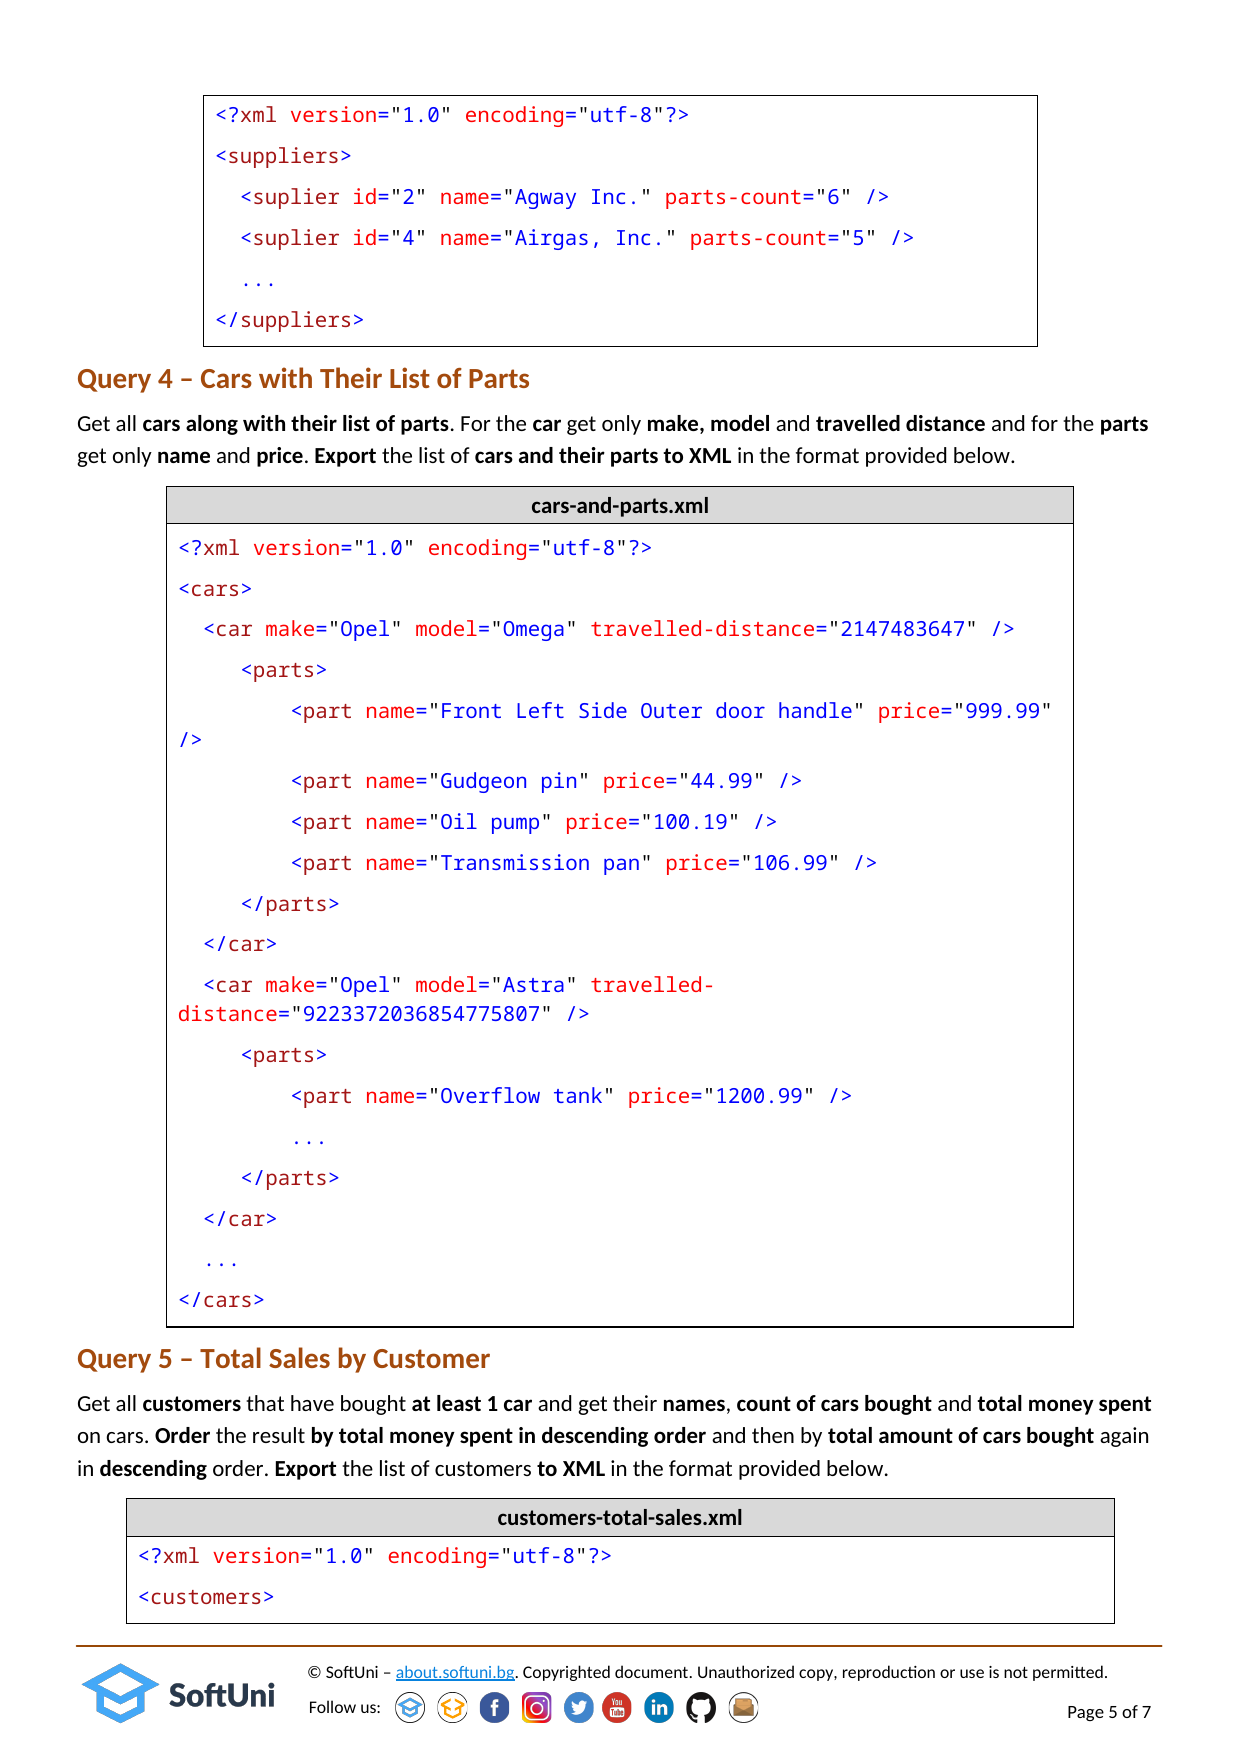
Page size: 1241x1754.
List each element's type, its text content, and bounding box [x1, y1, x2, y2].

picture [522, 1692, 552, 1723]
picture [602, 1692, 632, 1723]
picture [479, 1692, 510, 1723]
picture [395, 1692, 425, 1723]
table_cell <?xml version="1.0" encoding="utf-8"?> <cars> <car make="Opel" model="Omega" travelled-distance="2147483647" /> <parts> <part name="Front Left Side Outer door handle" price="999.99" /> <part name="Gudgeon pin" price="44.99" /> <part name="Oil pump" price="100.19" /> <part name="Transmission pan" price="106.99" /> </parts> </car> <car make="Opel" model="Astra" travelled-distance="9223372036854775807" /> <parts> <part name="Overflow tank" price="1200.99" /> ... </parts> </car> ... </cars> [167, 524, 1073, 1326]
picture [728, 1692, 759, 1723]
picture [686, 1692, 716, 1723]
picture [564, 1692, 594, 1723]
picture [658, 1705, 667, 1714]
picture [437, 1692, 468, 1723]
picture [665, 1692, 674, 1701]
picture [644, 1692, 653, 1701]
table_cell <?xml version="1.0" encoding="utf-8"?> <suppliers> <suplier id="2" name="Agway Inc." parts-count="6" /> <suplier id="4" name="Airgas, Inc." parts-count="5" /> ... </suppliers> [204, 96, 1037, 346]
text Get all customers that have bought at least 1 car and get their names, count of cars bought and total money spent on cars. Order the result by total money spent in descending order and then by total amount of cars bought again in descending order. Export the list of customers to XML in the format provided below. [77, 1389, 1163, 1482]
subtitle Query 5 – Total Sales by Customer [77, 1340, 1163, 1376]
text Get all cars along with their list of parts. For the car get only make, model and travelled distance and for the parts get only name and price. Export the list of cars and their parts to XML in the format provided below. [77, 409, 1163, 469]
subtitle Query 4 – Cars with Their List of Parts [77, 360, 1163, 395]
picture [665, 1714, 674, 1723]
picture [75, 1658, 281, 1729]
picture [644, 1714, 653, 1723]
table_header customers-total-sales.xml [127, 1499, 1114, 1536]
table_header cars-and-parts.xml [167, 487, 1073, 523]
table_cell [127, 1537, 1114, 1623]
